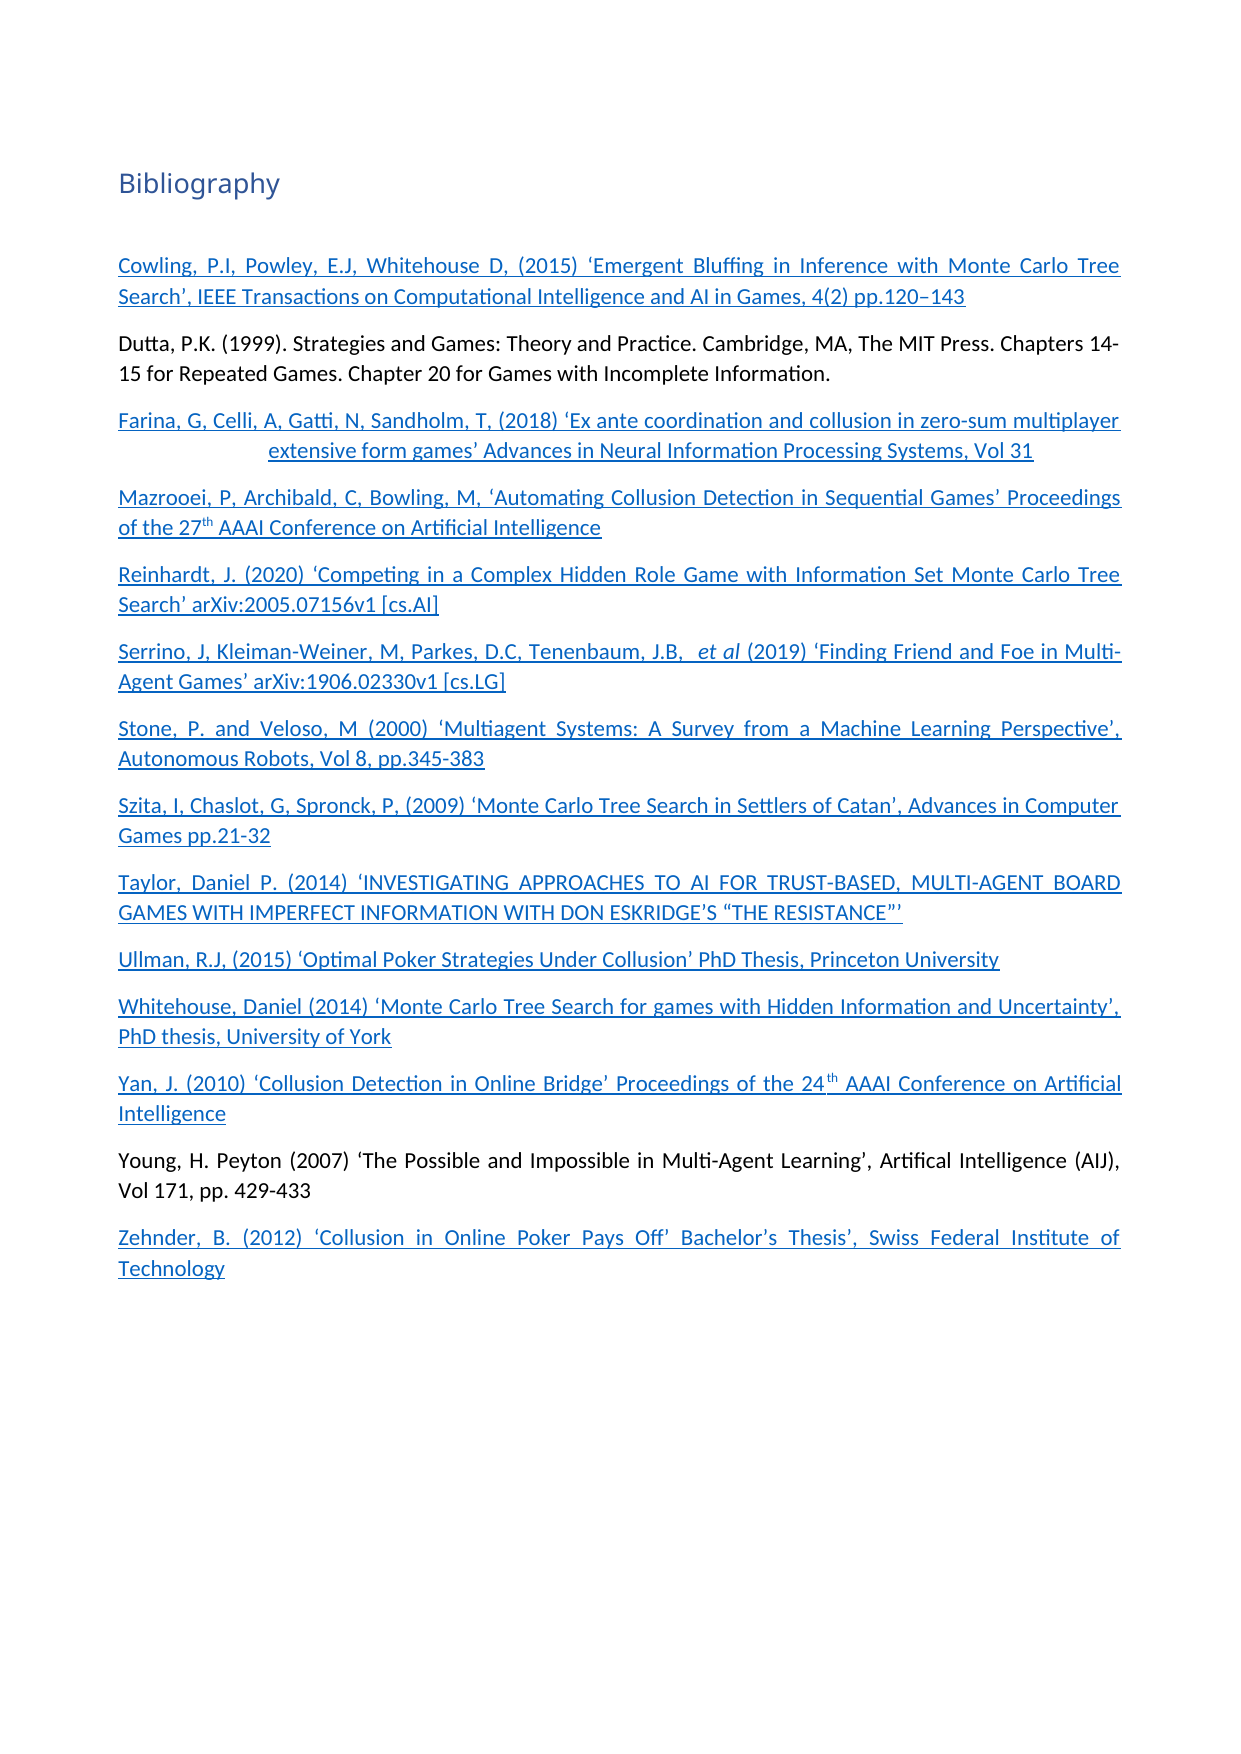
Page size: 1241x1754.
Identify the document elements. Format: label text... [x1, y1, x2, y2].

text Szita, I, Chaslot, G, Spronck, P, (2009) ‘Monte Carlo Tree Search in Settlers of Catan’, Advances in Computer Games pp.21-32 [118, 791, 1122, 849]
text Whitehouse, Daniel (2014) ‘Monte Carlo Tree Search for games with Hidden Information and Uncertainty’, PhD thesis, University of York [118, 992, 1122, 1051]
text Cowling, P.I, Powley, E.J, Whitehouse D, (2015) ‘Emergent Bluffing in Inference with Monte Carlo Tree Search’, IEEE Transactions on Computational Intelligence and AI in Games, 4(2) pp.120–143 [118, 252, 1122, 310]
text Yan, J. (2010) ‘Collusion Detection in Online Bridge’ Proceedings of the 24th AAAI Conference on Artificial Intelligence [118, 1094, 1122, 1128]
text Farina, G, Celli, A, Gatti, N, Sandholm, T, (2018) ‘Ex ante coordination and collusion in zero-sum multiplayer extensive form games’ Advances in Neural Information Processing Systems, Vol 31 [118, 406, 1122, 464]
text Reinhardt, J. (2020) ‘Competing in a Complex Hidden Role Game with Information Set Monte Carlo Tree Search’ arXiv:2005.07156v1 [cs.AI] [118, 586, 1122, 618]
text Taylor, Daniel P. (2014) ‘INVESTIGATING APPROACHES TO AI FOR TRUST-BASED, MULTI-AGENT BOARD GAMES WITH IMPERFECT INFORMATION WITH DON ESKRIDGE’S “THE RESISTANCE”’ [118, 868, 1122, 892]
text Reinhardt, J. (2020) ‘Competing in a Complex Hidden Role Game with Information Set Monte Carlo Tree Search’ arXiv:2005.07156v1 [cs.AI] [118, 560, 1122, 584]
text Zehnder, B. (2012) ‘Collusion in Online Poker Pays Off’ Bachelor’s Thesis’, Swiss Federal Institute of Technology [118, 1223, 1122, 1282]
subtitle Bibliography [118, 165, 1122, 202]
text Mazrooei, P, Archibald, C, Bowling, M, ‘Automating Collusion Detection in Sequential Games’ Proceedings of the 27th AAAI Conference on Artificial Intelligence [118, 483, 1122, 507]
text Serrino, J, Kleiman-Weiner, M, Parkes, D.C, Tenenbaum, J.B, et al (2019) ‘Finding Friend and Foe in Multi-Agent Games’ arXiv:1906.02330v1 [cs.LG] [118, 663, 1122, 695]
text Stone, P. and Veloso, M (2000) ‘Multiagent Systems: A Survey from a Machine Learning Perspective’, Autonomous Robots, Vol 8, pp.345-383 [118, 740, 1122, 772]
text Young, H. Peyton (2007) ‘The Possible and Impossible in Multi-Agent Learning’, Artifical Intelligence (AIJ), Vol 171, pp. 429-433 [118, 1146, 1122, 1205]
text Yan, J. (2010) ‘Collusion Detection in Online Bridge’ Proceedings of the 24th AAAI Conference on Artificial Intelligence [118, 1069, 1122, 1093]
text Ullman, R.J, (2015) ‘Optimal Poker Strategies Under Collusion’ PhD Thesis, Princeton University [118, 945, 1122, 973]
text Stone, P. and Veloso, M (2000) ‘Multiagent Systems: A Survey from a Machine Learning Perspective’, Autonomous Robots, Vol 8, pp.345-383 [118, 714, 1122, 738]
text Dutta, P.K. (1999). Strategies and Games: Theory and Practice. Cambridge, MA, The MIT Press. Chapters 14-15 for Repeated Games. Chapter 20 for Games with Incomplete Information. [118, 329, 1122, 387]
text Serrino, J, Kleiman-Weiner, M, Parkes, D.C, Tenenbaum, J.B, et al (2019) ‘Finding Friend and Foe in Multi-Agent Games’ arXiv:1906.02330v1 [cs.LG] [118, 637, 1122, 661]
text Taylor, Daniel P. (2014) ‘INVESTIGATING APPROACHES TO AI FOR TRUST-BASED, MULTI-AGENT BOARD GAMES WITH IMPERFECT INFORMATION WITH DON ESKRIDGE’S “THE RESISTANCE”’ [118, 894, 1122, 927]
text Mazrooei, P, Archibald, C, Bowling, M, ‘Automating Collusion Detection in Sequential Games’ Proceedings of the 27th AAAI Conference on Artificial Intelligence [118, 508, 1122, 541]
